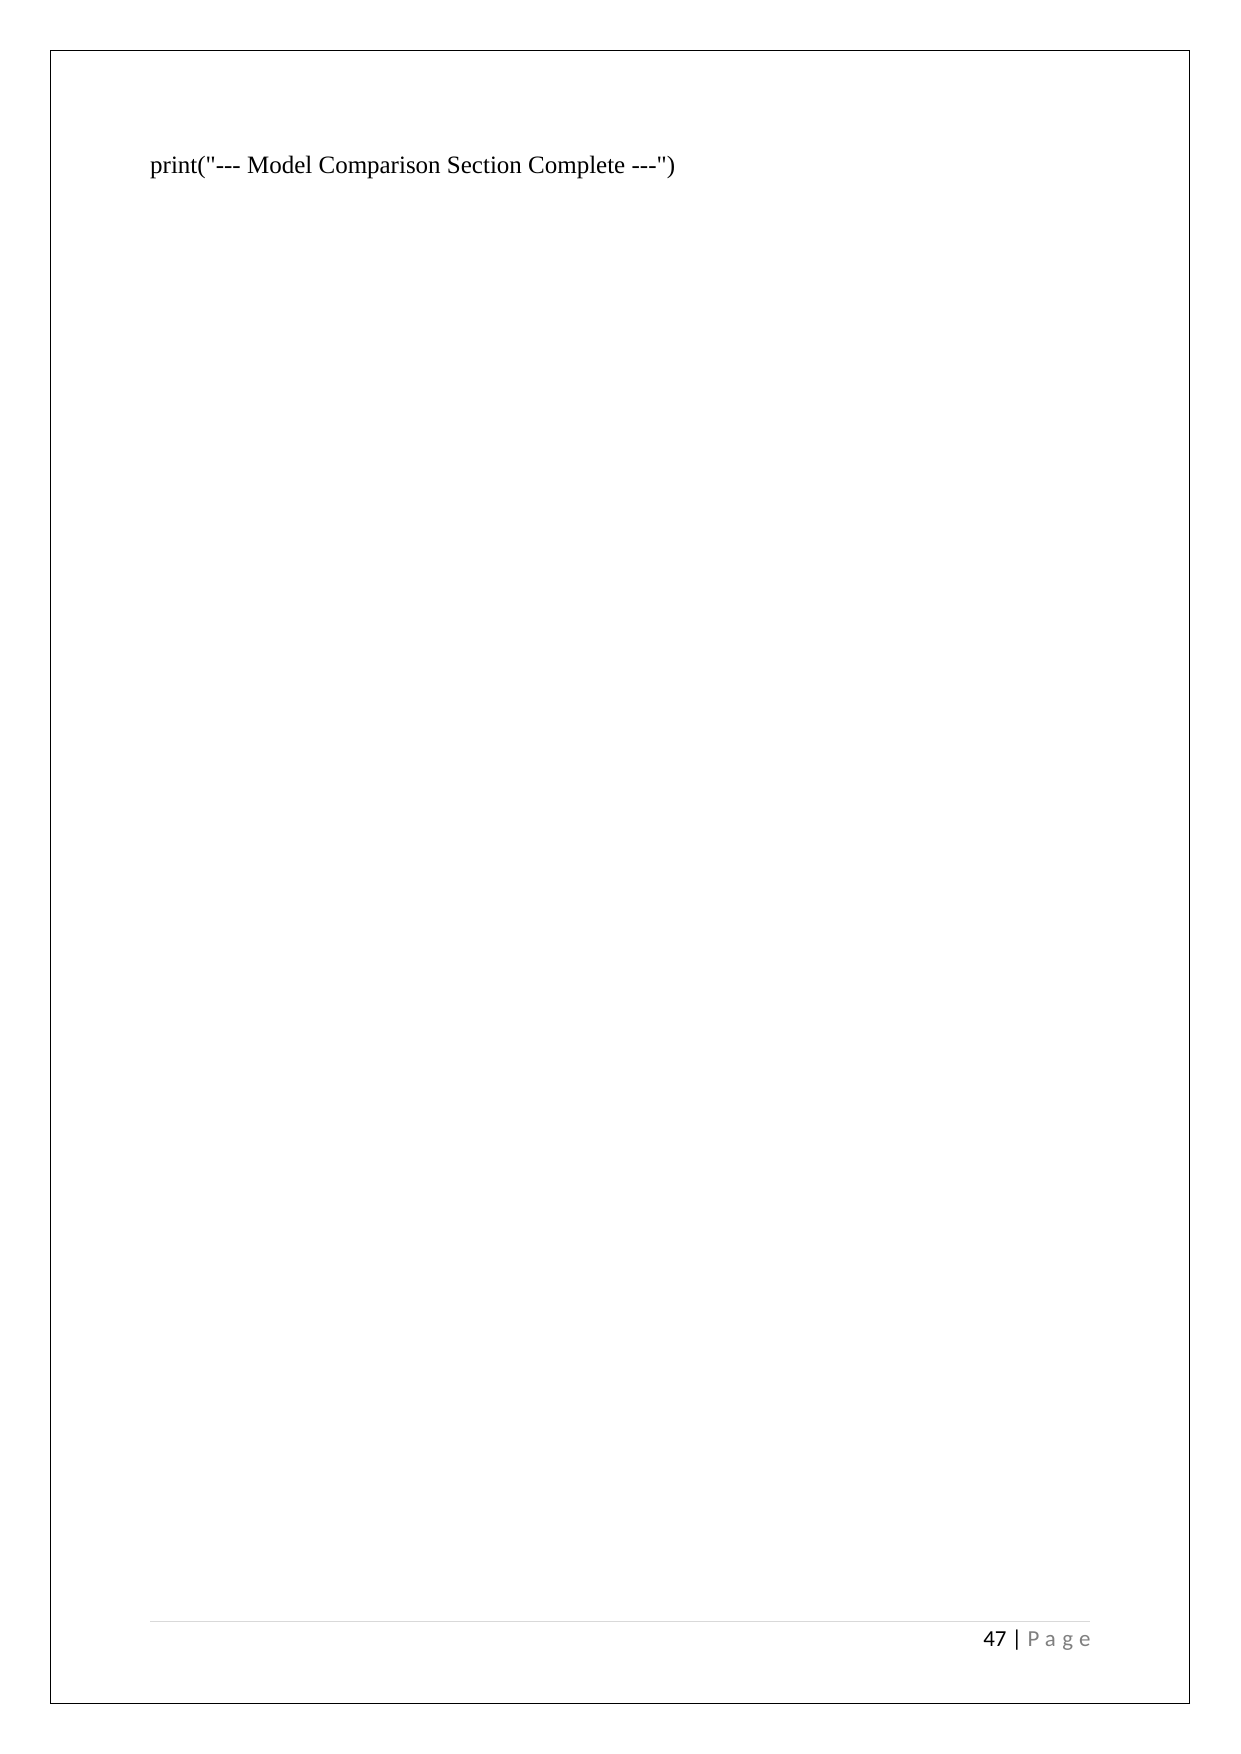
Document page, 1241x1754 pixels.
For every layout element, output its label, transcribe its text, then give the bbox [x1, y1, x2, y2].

text print("--- Model Comparison Section Complete ---") [150, 150, 1090, 179]
